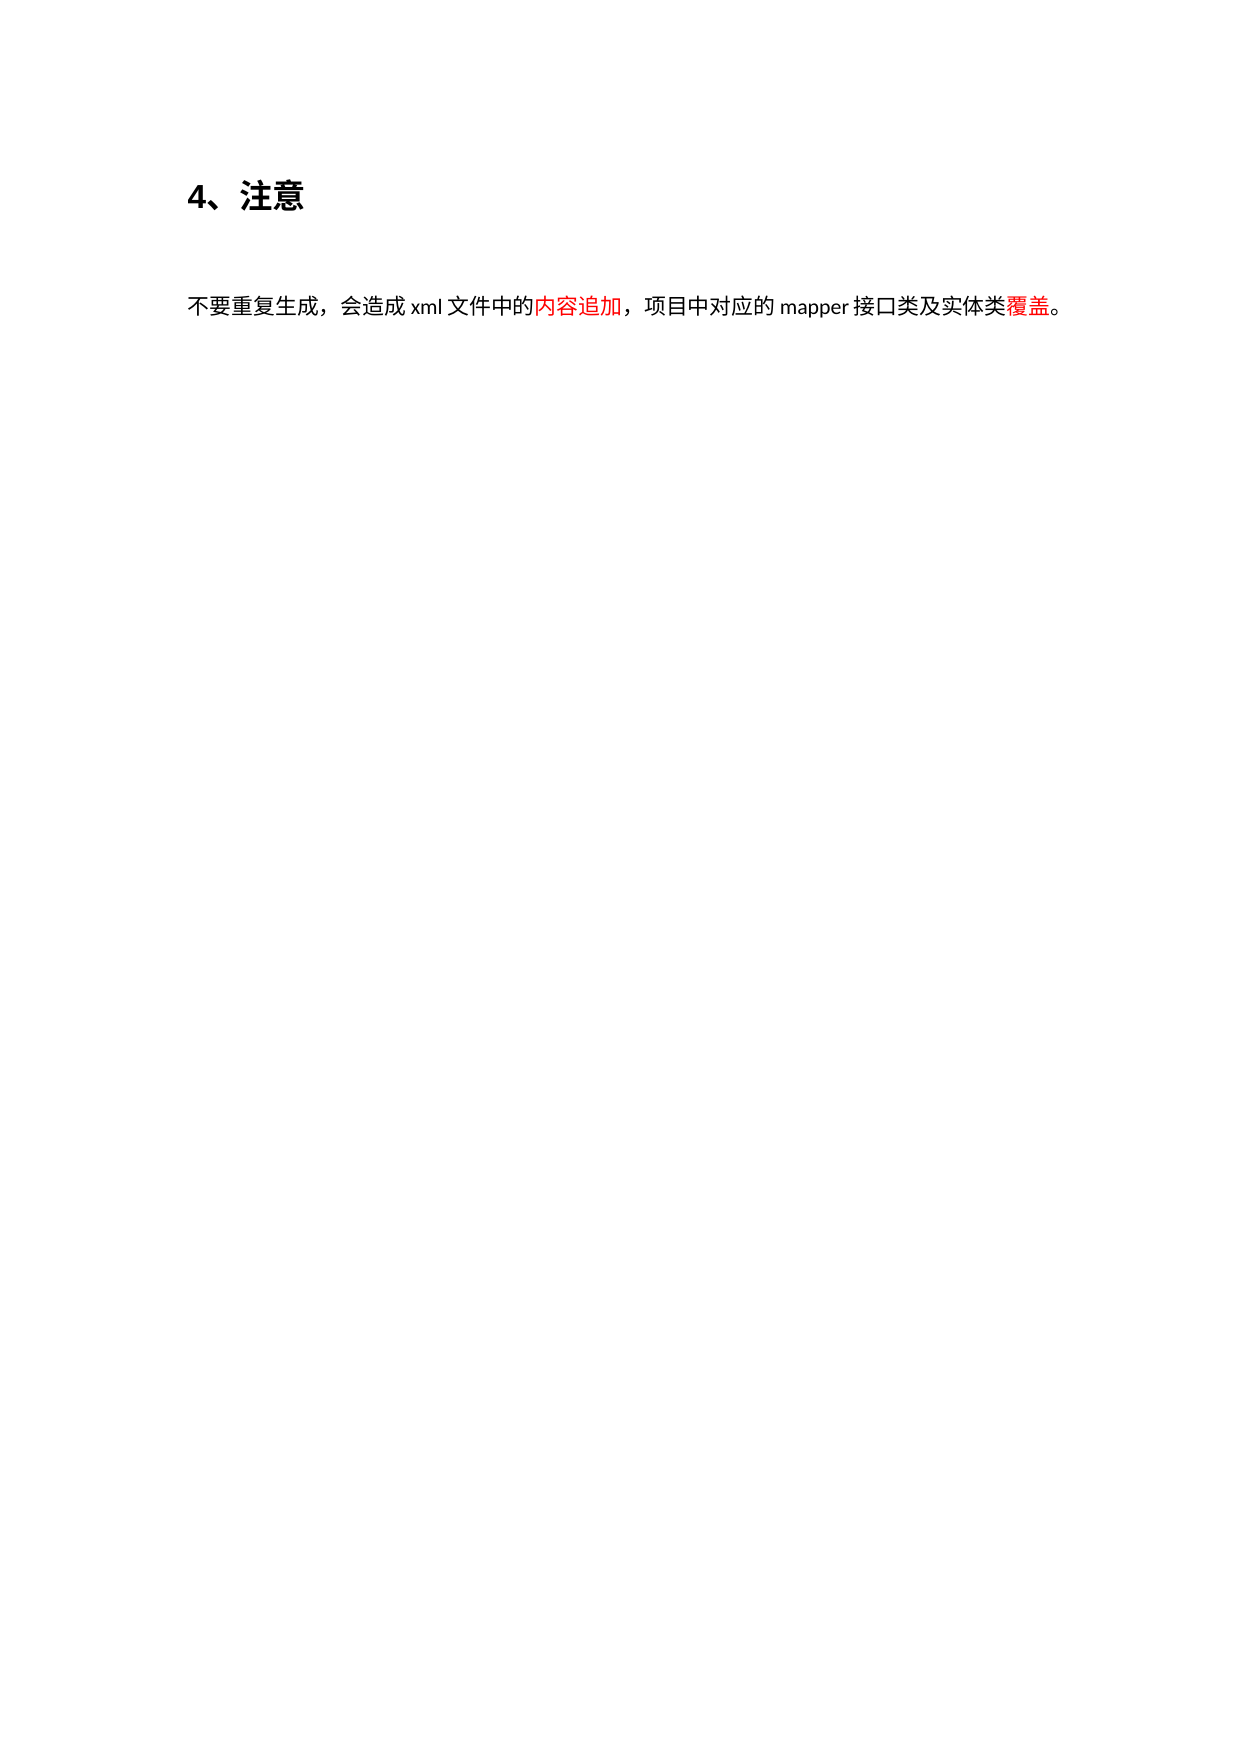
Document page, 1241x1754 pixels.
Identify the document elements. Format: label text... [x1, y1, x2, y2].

list 不要重复生成，会造成xml文件中的内容追加，项目中对应的mapper接口类及实体类覆盖。 [187, 289, 1053, 321]
subtitle 注意 [187, 162, 1053, 227]
